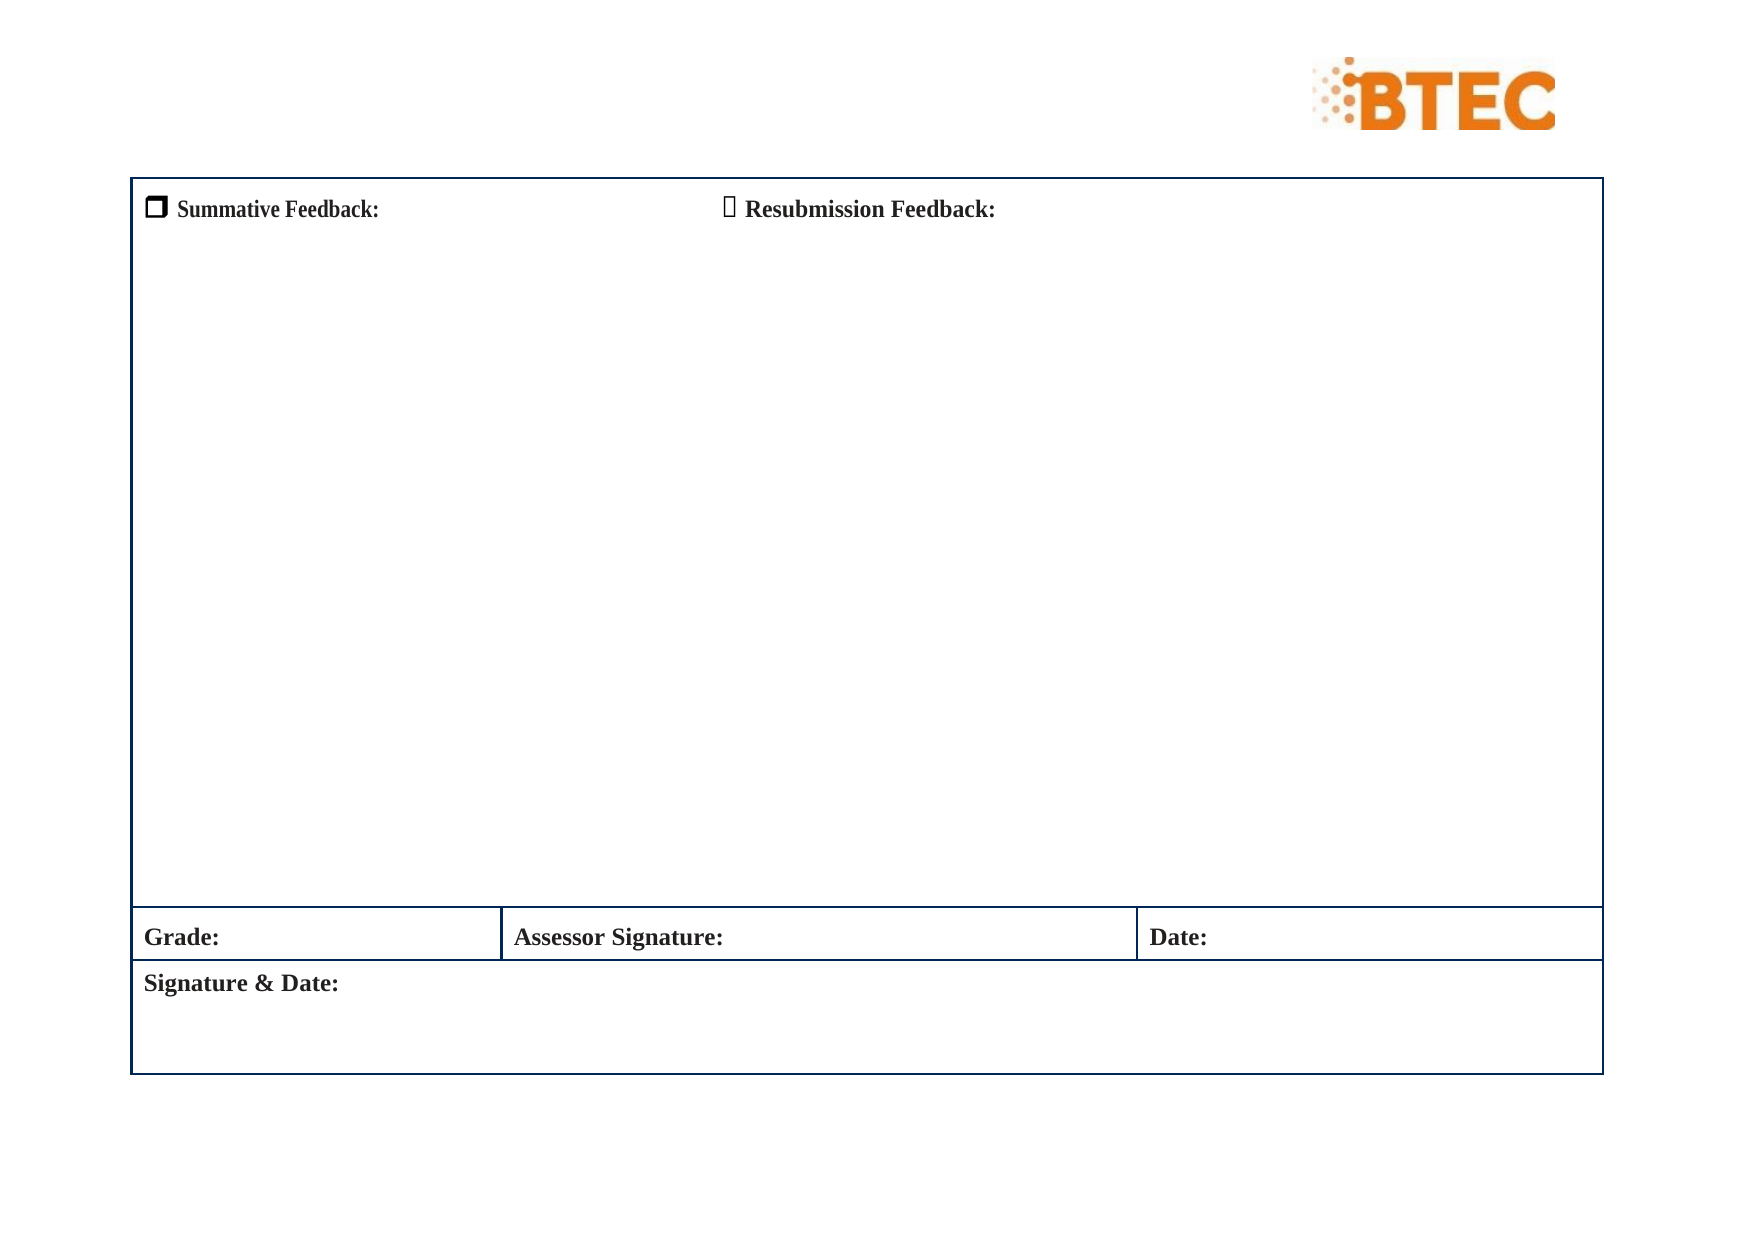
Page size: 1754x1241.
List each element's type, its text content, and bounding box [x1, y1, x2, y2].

table_cell Summative Feedback:  Resubmission Feedback: [133, 179, 1602, 906]
picture [1311, 57, 1554, 129]
table_cell Grade: [133, 908, 500, 959]
table_cell Date: [1138, 908, 1602, 959]
table_cell Assessor Signature: [503, 908, 1136, 959]
table_cell Signature & Date: [133, 961, 1602, 1073]
